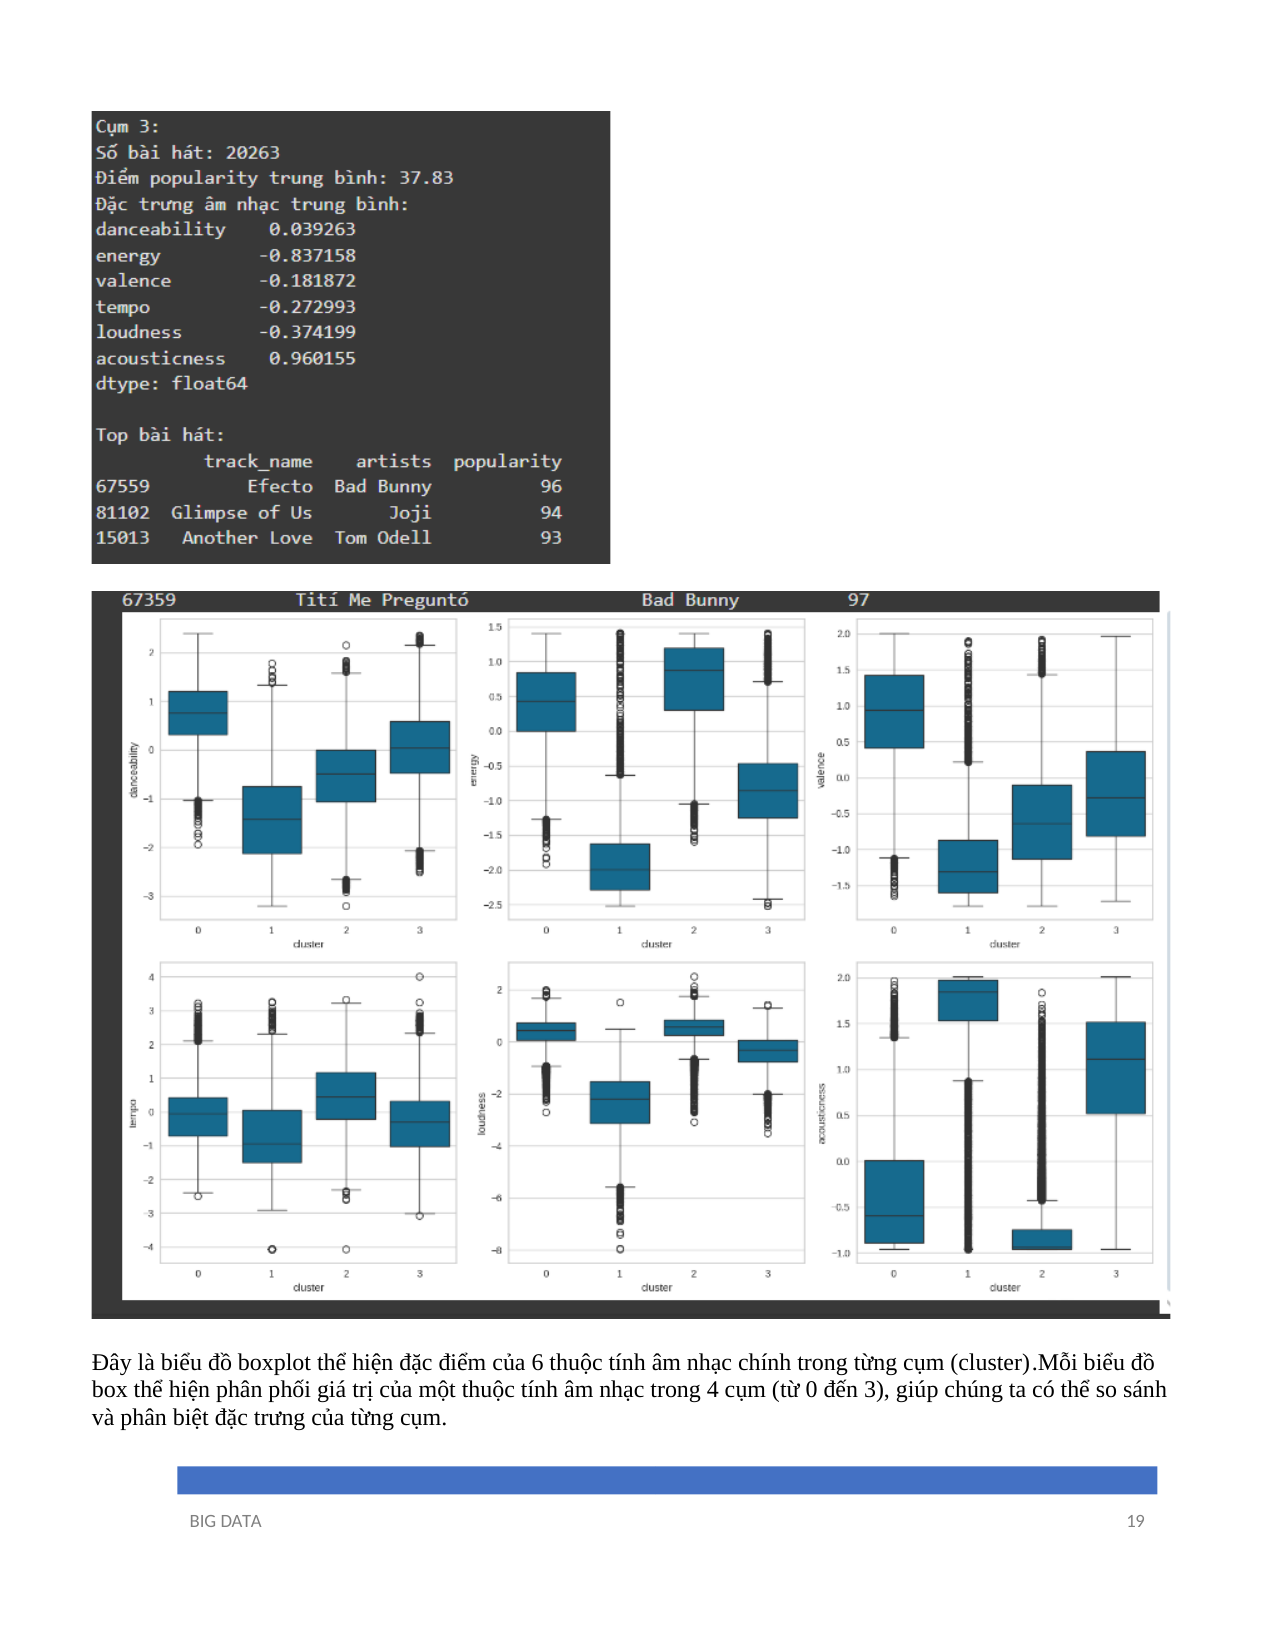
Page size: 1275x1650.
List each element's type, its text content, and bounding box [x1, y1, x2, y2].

picture [91, 111, 611, 564]
picture [91, 591, 1171, 1319]
text Đây là biểu đồ boxplot thể hiện đặc điểm của 6 thuộc tính âm nhạc chính trong từng cụm (cluster).Mỗi biểu đồ box thể hiện phân phối giá trị của một thuộc tính âm nhạc trong 4 cụm (từ 0 đến 3), giúp chúng ta có thể so sánh và phân biệt đặc trưng của từng cụm. [92, 1348, 1171, 1431]
